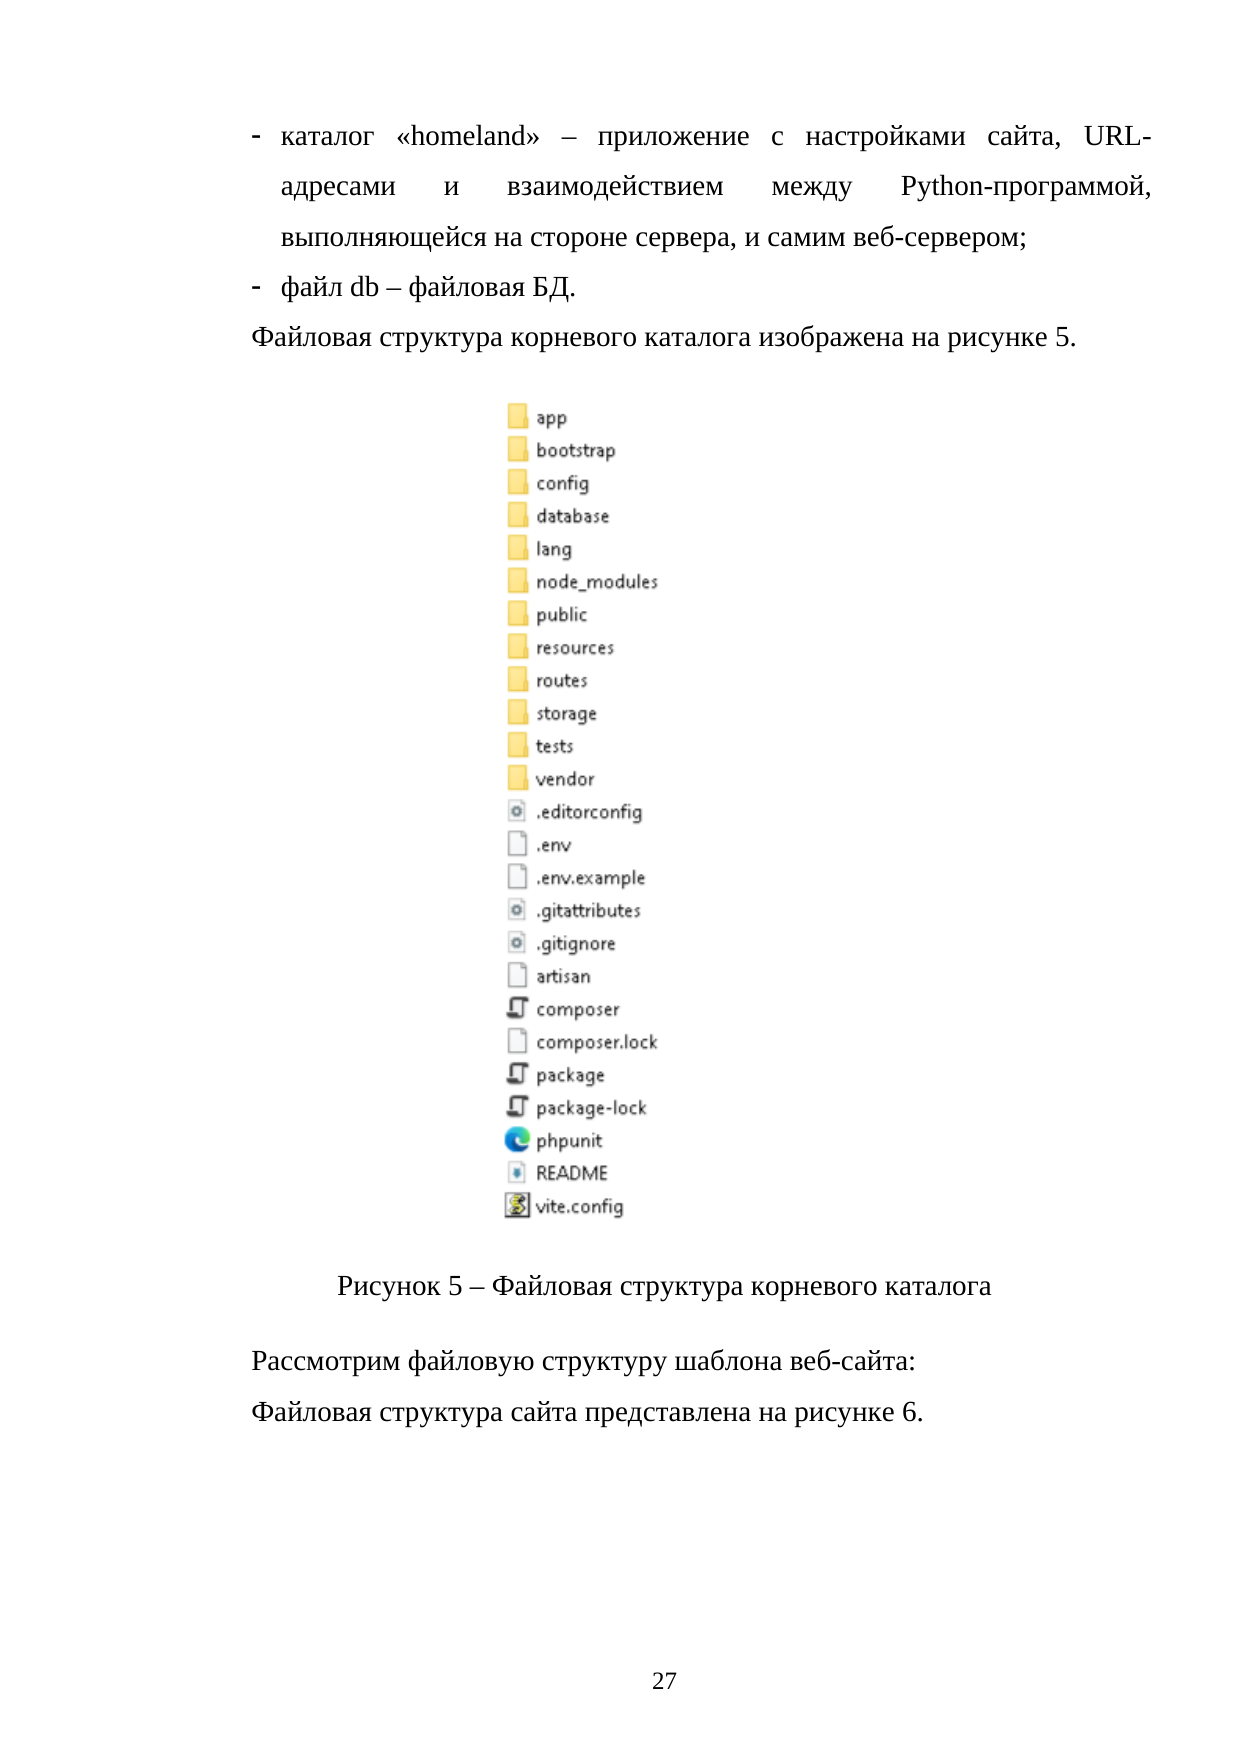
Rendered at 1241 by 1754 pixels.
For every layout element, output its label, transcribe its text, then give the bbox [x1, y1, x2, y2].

text Рисунок 5 – Файловая структура корневого каталога [177, 1268, 1152, 1302]
text Файловая структура сайта представлена на рисунке 6. [177, 1394, 1152, 1427]
picture [494, 395, 835, 1230]
list файл db – файловая БД. [251, 269, 1152, 303]
text Файловая структура корневого каталога изображена на рисунке 5. [177, 319, 1152, 353]
list каталог «homeland» – приложение с настройками сайта, URL- адресами и взаимодействием между Python-программой, выполняющейся на стороне сервера, и самим веб-сервером; [251, 118, 1152, 252]
text Рассмотрим файловую структуру шаблона веб-сайта: [177, 1343, 1152, 1377]
